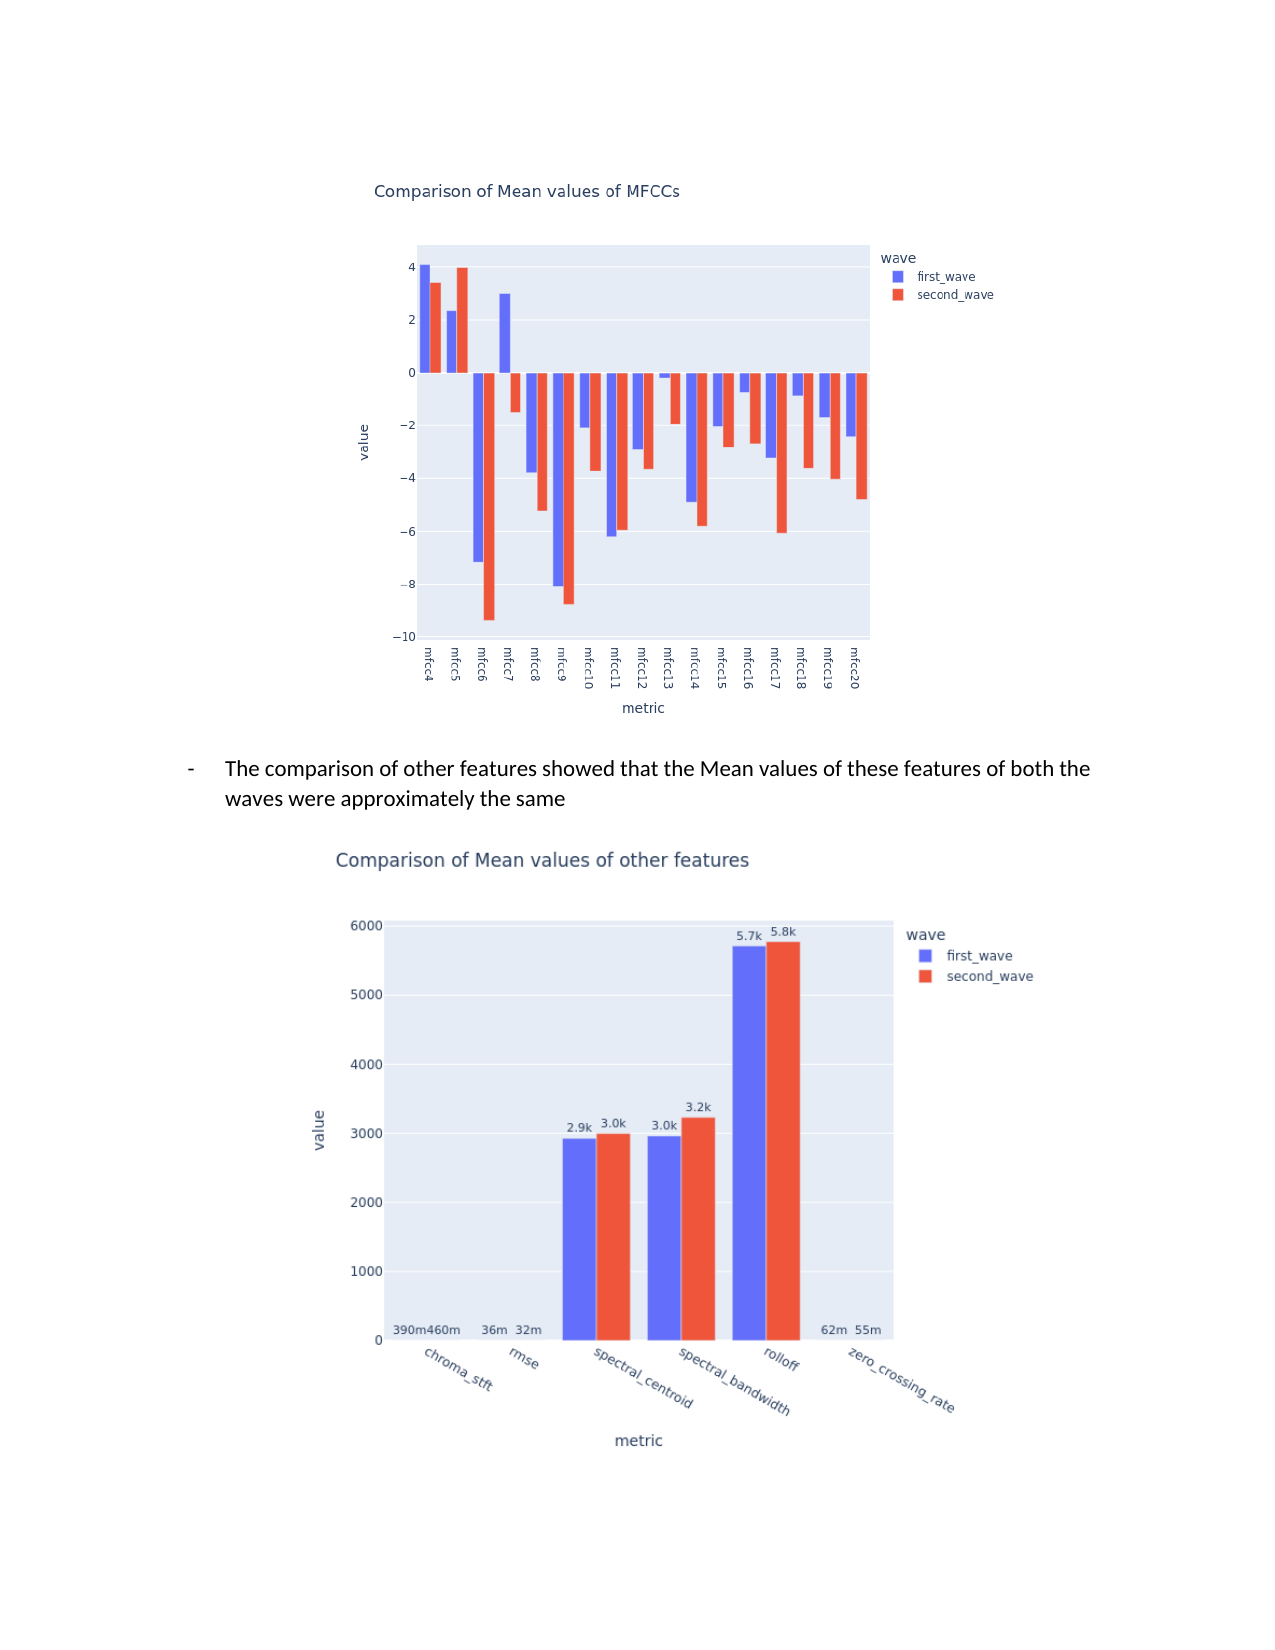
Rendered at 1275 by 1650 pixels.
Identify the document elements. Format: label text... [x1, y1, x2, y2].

list The comparison of other features showed that the Mean values of these features of both the waves were approximately the same [187, 754, 1125, 812]
picture [298, 813, 1052, 1459]
picture [340, 150, 1010, 724]
